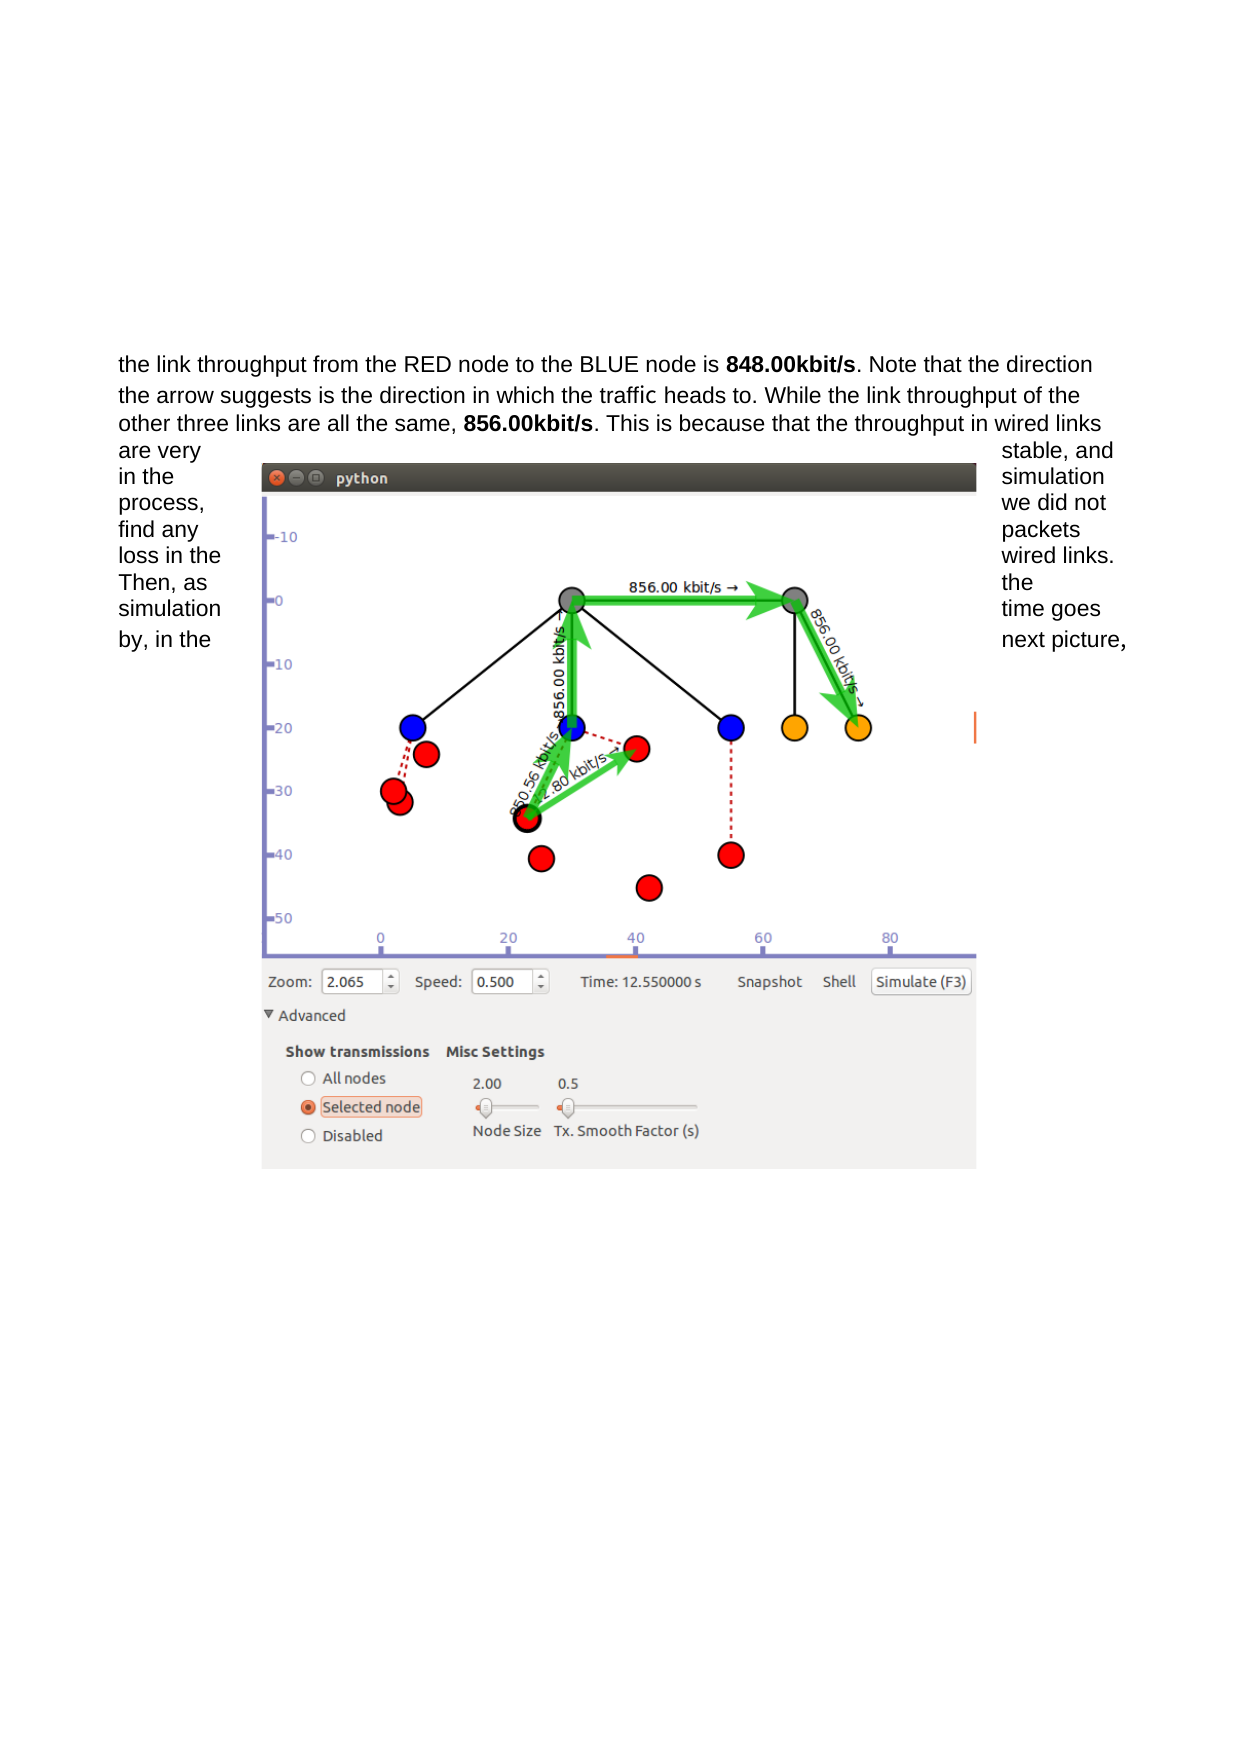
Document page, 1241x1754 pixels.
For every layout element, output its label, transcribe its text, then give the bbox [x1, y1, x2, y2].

picture [261, 463, 977, 1169]
text Then, as the simulation time goes by, in the next picture, [977, 568, 1122, 688]
text Then, as the simulation time goes by, in the next picture, [118, 568, 261, 688]
text the link throughput from the RED node to the BLUE node is 848.00kbit/s. Note that the direction the arrow suggests is the direction in which the traffic heads to. While the link throughput of the other three links are all the same, 856.00kbit/s. This is because that the throughput in wired links are very stable, and in the simulation process, we did not find any packets loss in the wired links. [118, 351, 1122, 568]
